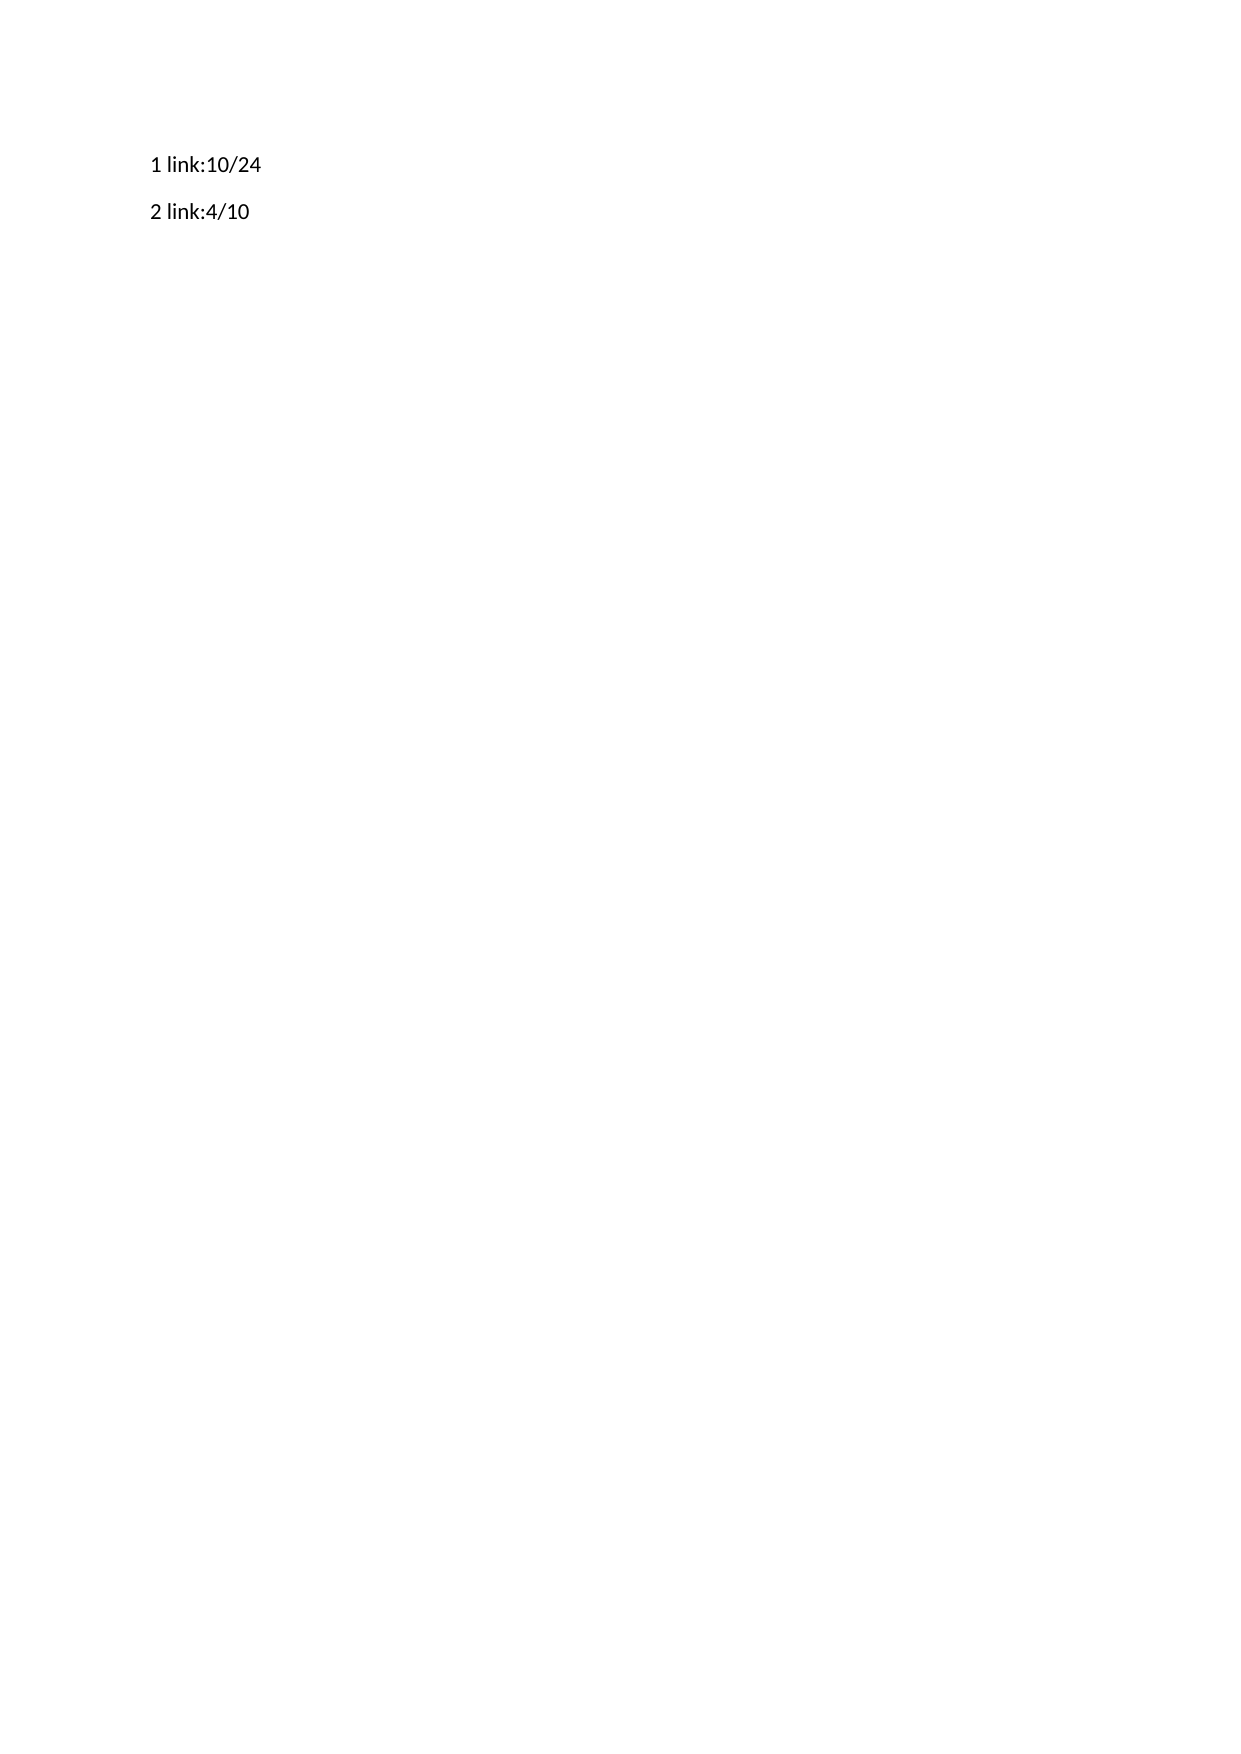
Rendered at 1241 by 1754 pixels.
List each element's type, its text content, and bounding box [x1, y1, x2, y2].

text 2 link:4/10 [150, 197, 1090, 225]
text 1 link:10/24 [150, 150, 1090, 178]
